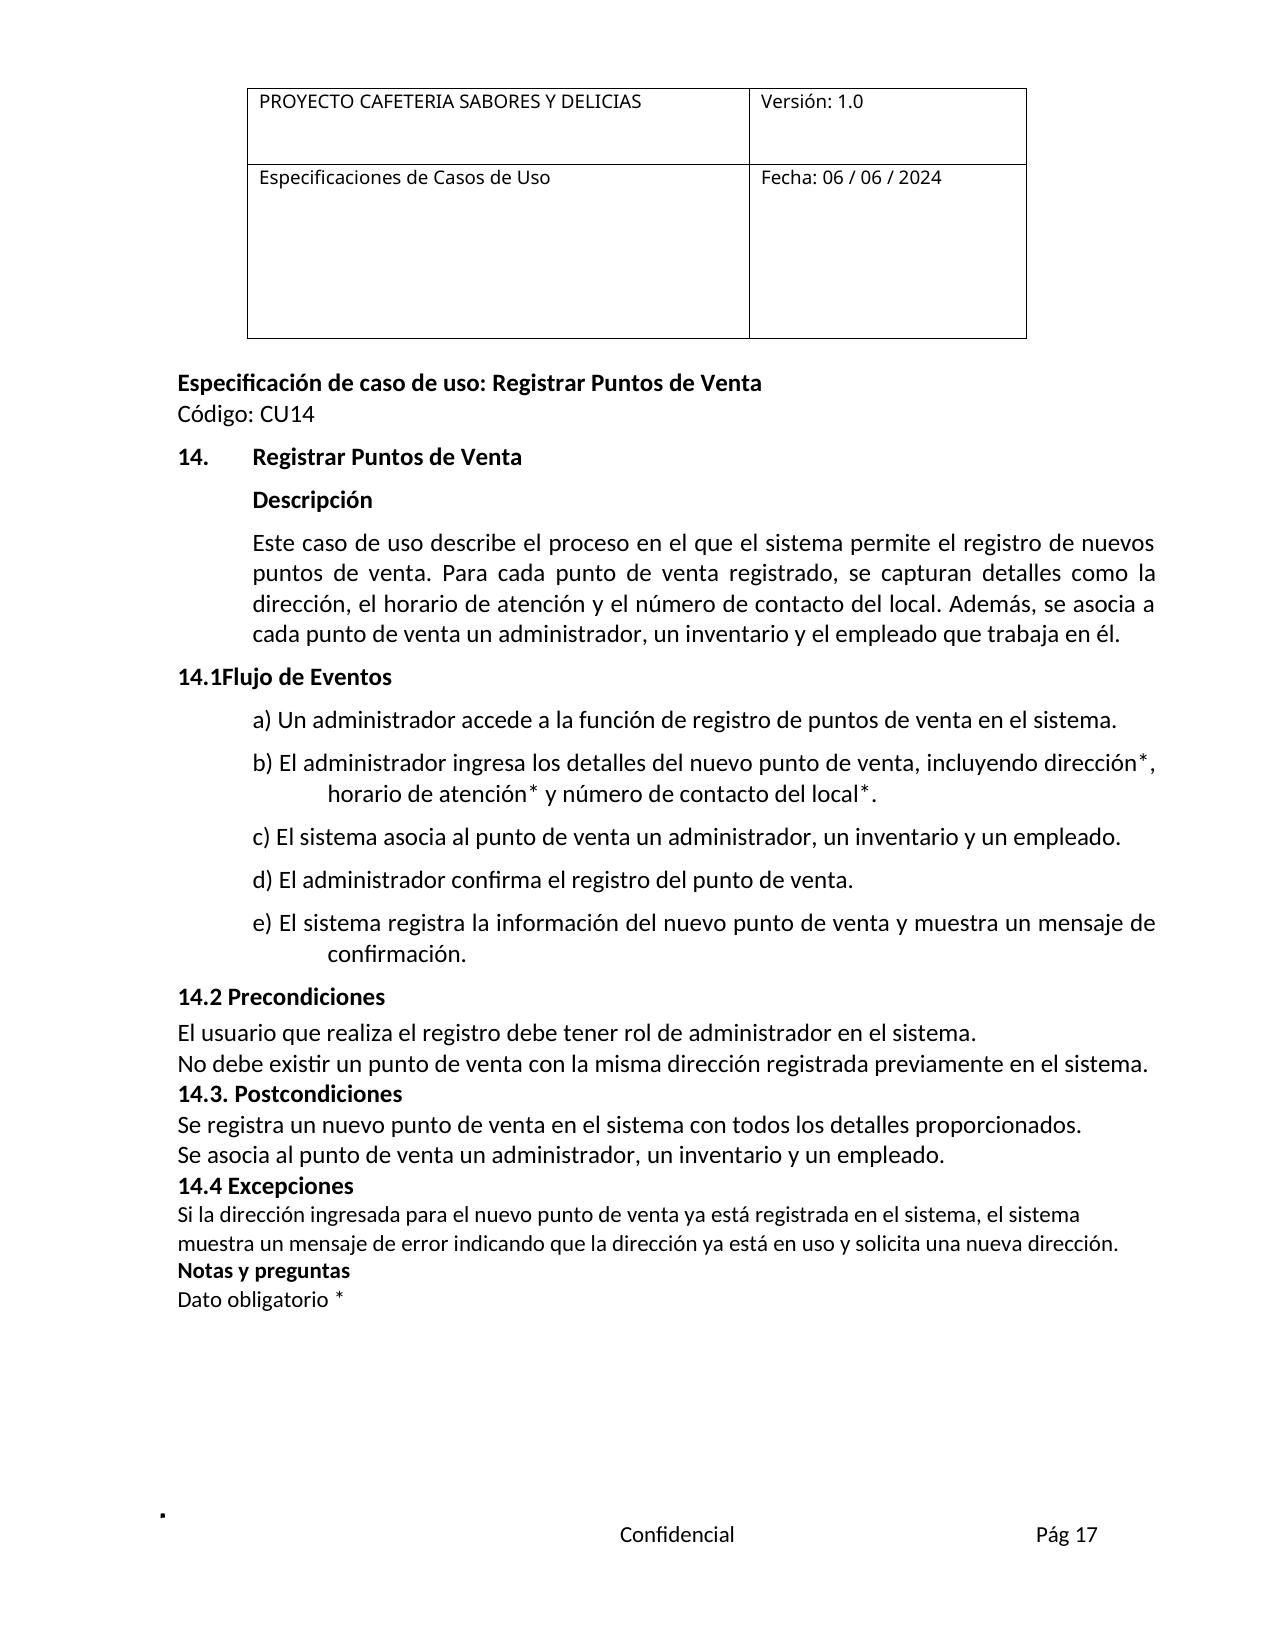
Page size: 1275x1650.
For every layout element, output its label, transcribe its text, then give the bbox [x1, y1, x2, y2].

text e) El sistema registra la información del nuevo punto de venta y muestra un mensaje de confirmación. [252, 907, 1157, 968]
text 14.4 Excepciones [177, 1170, 1157, 1201]
text Se asocia al punto de venta un administrador, un inventario y un empleado. [177, 1139, 1157, 1170]
text Descripción [177, 484, 1157, 514]
text d) El administrador confirma el registro del punto de venta. [252, 864, 1157, 895]
text b) El administrador ingresa los detalles del nuevo punto de venta, incluyendo dirección*, horario de atención* y número de contacto del local*. [252, 748, 1157, 809]
text Dato obligatorio * [177, 1285, 1157, 1313]
text Se registra un nuevo punto de venta en el sistema con todos los detalles proporcionados. [177, 1109, 1157, 1139]
text 14.1Flujo de Eventos [177, 662, 1157, 692]
text c) El sistema asocia al punto de venta un administrador, un inventario y un empleado. [252, 821, 1157, 852]
text 14. Registrar Puntos de Venta [177, 441, 1157, 471]
text No debe existir un punto de venta con la misma dirección registrada previamente en el sistema. 14.3. Postcondiciones [177, 1048, 1157, 1109]
text Especificación de caso de uso: Registrar Puntos de Venta [177, 367, 1245, 398]
text El usuario que realiza el registro debe tener rol de administrador en el sistema. [177, 1017, 1157, 1048]
text 14.2 Precondiciones [177, 981, 1157, 1011]
text Este caso de uso describe el proceso en el que el sistema permite el registro de nuevos puntos de venta. Para cada punto de venta registrado, se capturan detalles como la dirección, el horario de atención y el número de contacto del local. Además, se asocia a cada punto de venta un administrador, un inventario y el empleado que trabaja en él. [252, 527, 1157, 649]
text a) Un administrador accede a la función de registro de puntos de venta en el sistema. [252, 704, 1157, 735]
text Si la dirección ingresada para el nuevo punto de venta ya está registrada en el sistema, el sistema muestra un mensaje de error indicando que la dirección ya está en uso y solicita una nueva dirección. Notas y preguntas [177, 1201, 1157, 1285]
text Código: CU14 [177, 398, 1245, 428]
